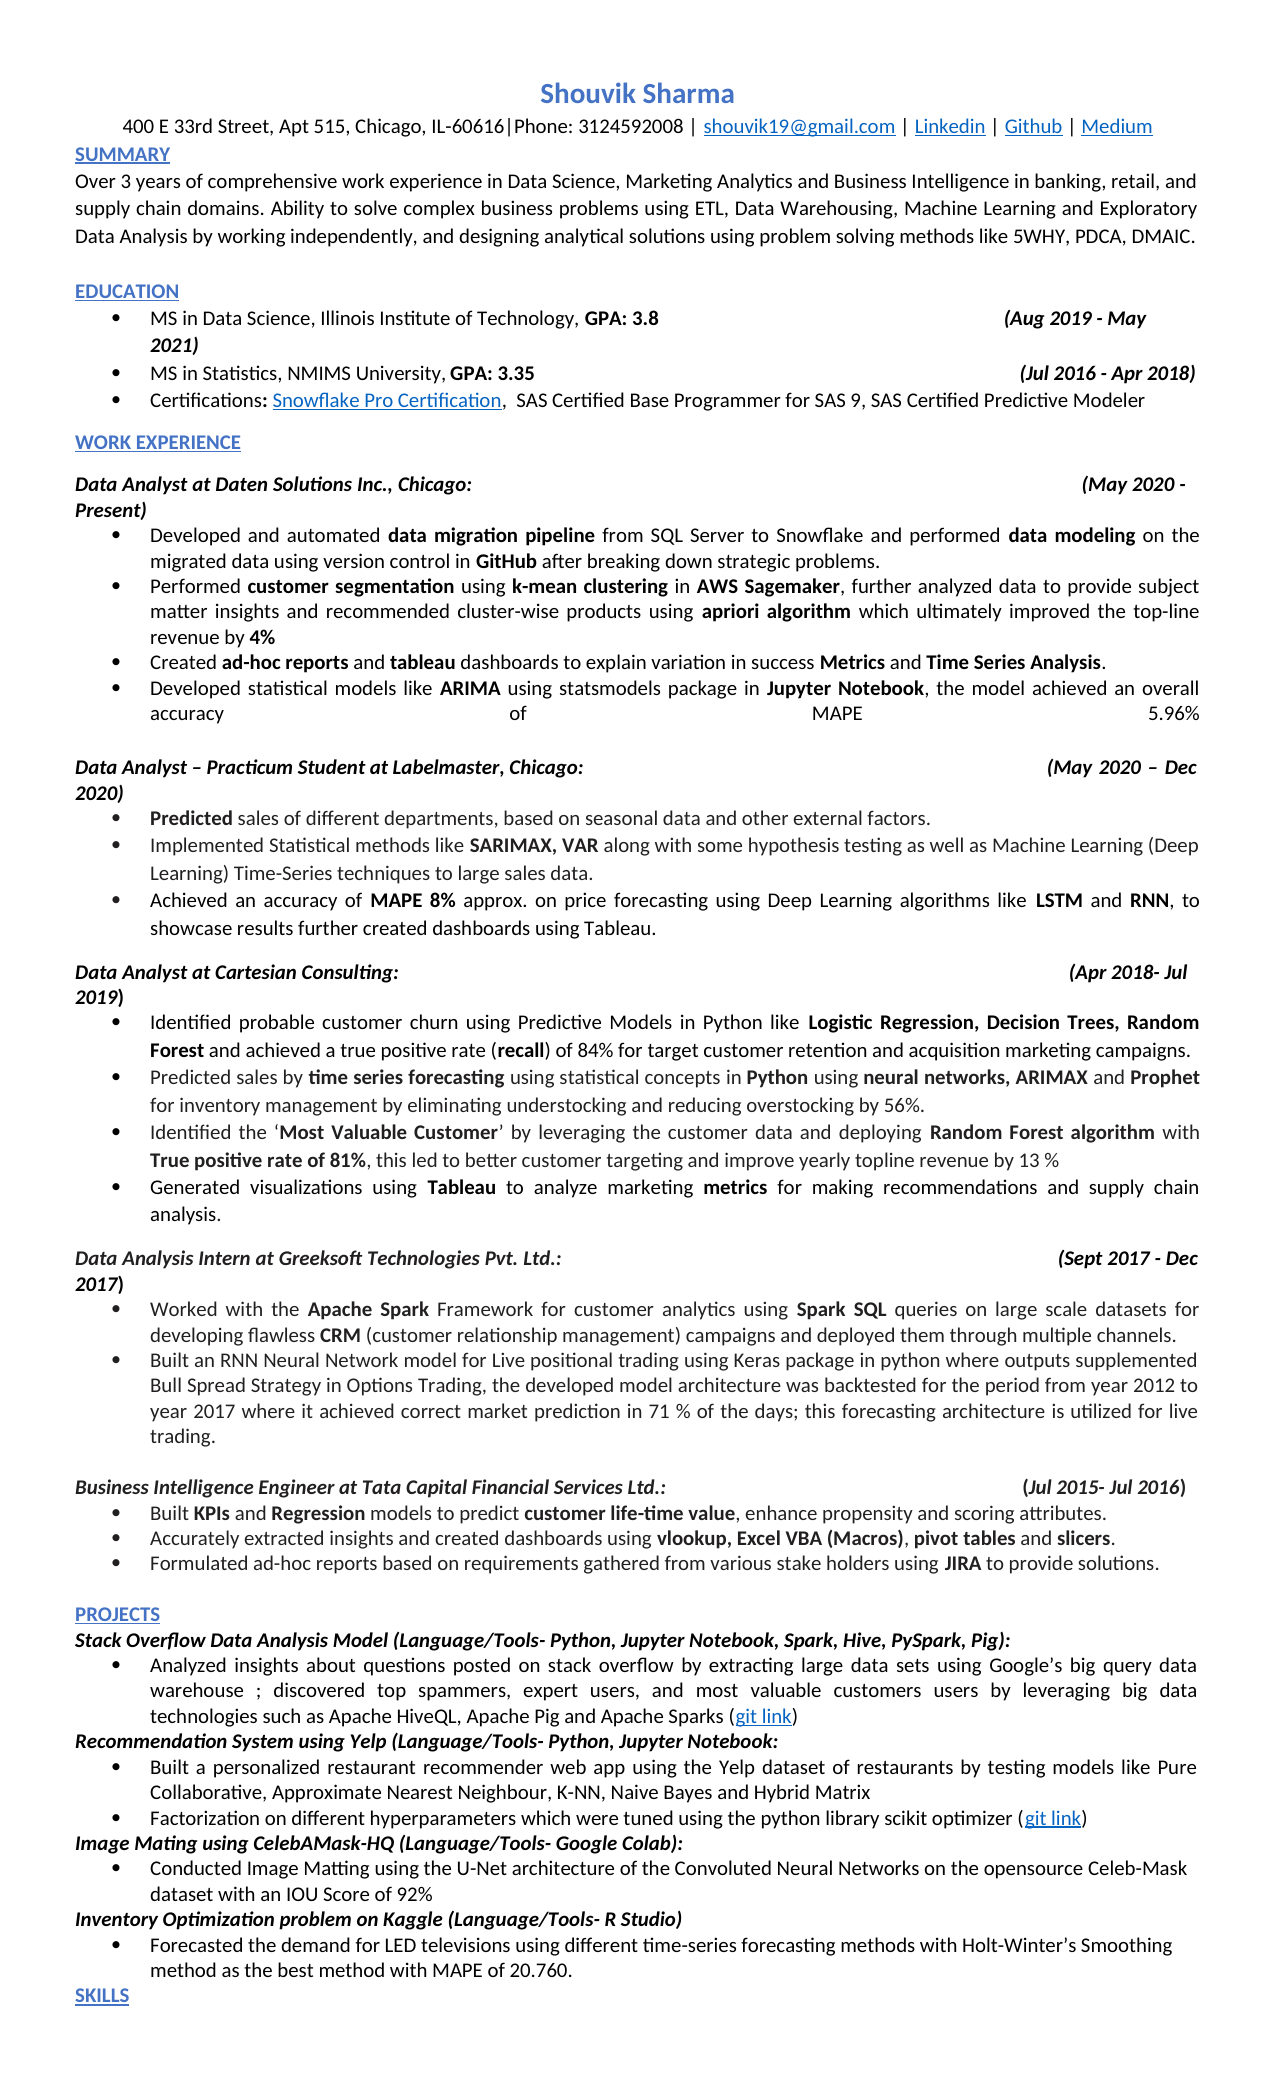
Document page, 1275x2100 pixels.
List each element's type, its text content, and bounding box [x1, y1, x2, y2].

list MS in Data Science, Illinois Institute of Technology, GPA: 3.8 (Aug 2019 - May 2021) [112, 305, 1200, 358]
list Implemented Statistical methods like SARIMAX, VAR along with some hypothesis testing as well as Machine Learning (Deep Learning) Time-Series techniques to large sales data. [112, 833, 1200, 886]
text EDUCATION [75, 278, 1200, 303]
text PROJECTS [75, 1601, 1200, 1627]
list MS in Statistics, NMIMS University, GPA: 3.35 (Jul 2016 - Apr 2018) [112, 360, 1200, 385]
text 400 E 33rd Street, Apt 515, Chicago, IL-60616|Phone: 3124592008 | shouvik19@gmail.com | Linkedin | Github | Medium [75, 113, 1200, 139]
text Data Analyst at Cartesian Consulting: (Apr 2018- Jul 2019) [75, 959, 1200, 1010]
list Created ad-hoc reports and tableau dashboards to explain variation in success Metrics and Time Series Analysis. [112, 649, 1200, 675]
list Developed and automated data migration pipeline from SQL Server to Snowflake and performed data modeling on the migrated data using version control in GitHub after breaking down strategic problems. [112, 522, 1200, 573]
text Recommendation System using Yelp (Language/Tools- Python, Jupyter Notebook: [75, 1728, 1200, 1754]
text Business Intelligence Engineer at Tata Capital Financial Services Ltd.: (Jul 2015- Jul 2016) [75, 1474, 1200, 1500]
text SKILLS [75, 1983, 1200, 2008]
list Worked with the Apache Spark Framework for customer analytics using Spark SQL queries on large scale datasets for developing flawless CRM (customer relationship management) campaigns and deployed them through multiple channels. [112, 1296, 1200, 1347]
text Data Analyst at Daten Solutions Inc., Chicago: (May 2020 - Present) [75, 472, 1200, 522]
text Stack Overflow Data Analysis Model (Language/Tools- Python, Jupyter Notebook, Spark, Hive, PySpark, Pig): [75, 1627, 1200, 1652]
list Built a personalized restaurant recommender web app using the Yelp dataset of restaurants by testing models like Pure Collaborative, Approximate Nearest Neighbour, K-NN, Naive Bayes and Hybrid Matrix [112, 1754, 1200, 1805]
text SUMMARY [75, 141, 1200, 166]
list Certifications: Snowflake Pro Certification, SAS Certified Base Programmer for SAS 9, SAS Certified Predictive Modeler [112, 387, 1200, 413]
list Developed statistical models like ARIMA using statsmodels package in Jupyter Notebook, the model achieved an overall accuracy of MAPE 5.96% [112, 675, 1200, 754]
list Predicted sales by time series forecasting using statistical concepts in Python using neural networks, ARIMAX and Prophet for inventory management by eliminating understocking and reducing overstocking by 56%. [112, 1064, 1200, 1117]
list Factorization on different hyperparameters which were tuned using the python library scikit optimizer (git link) [112, 1805, 1200, 1830]
text WORK EXPERIENCE [75, 429, 1200, 455]
text Shouvik Sharma [75, 75, 1200, 111]
list Generated visualizations using Tableau to analyze marketing metrics for making recommendations and supply chain analysis. [112, 1174, 1200, 1227]
list Achieved an accuracy of MAPE 8% approx. on price forecasting using Deep Learning algorithms like LSTM and RNN, to showcase results further created dashboards using Tableau. [112, 887, 1200, 940]
list Conducted Image Matting using the U-Net architecture of the Convoluted Neural Networks on the opensource Celeb-Mask dataset with an IOU Score of 92% [112, 1856, 1200, 1906]
list Built KPIs and Regression models to predict customer life-time value, enhance propensity and scoring attributes. [112, 1500, 1200, 1525]
list Formulated ad-hoc reports based on requirements gathered from various stake holders using JIRA to provide solutions. [112, 1551, 1200, 1576]
text Data Analyst – Practicum Student at Labelmaster, Chicago: (May 2020 – Dec 2020) [75, 754, 1200, 805]
text Data Analysis Intern at Greeksoft Technologies Pvt. Ltd.: (Sept 2017 - Dec 2017) [75, 1246, 1200, 1296]
list Forecasted the demand for LED televisions using different time-series forecasting methods with Holt-Winter’s Smoothing method as the best method with MAPE of 20.760. [112, 1932, 1200, 1983]
text Image Mating using CelebAMask-HQ (Language/Tools- Google Colab): [75, 1830, 1200, 1856]
list Identified probable customer churn using Predictive Models in Python like Logistic Regression, Decision Trees, Random Forest and achieved a true positive rate (recall) of 84% for target customer retention and acquisition marketing campaigns. [112, 1010, 1200, 1063]
list Predicted sales of different departments, based on seasonal data and other external factors. [112, 805, 1200, 831]
list Performed customer segmentation using k-mean clustering in AWS Sagemaker, further analyzed data to provide subject matter insights and recommended cluster-wise products using apriori algorithm which ultimately improved the top-line revenue by 4% [112, 573, 1200, 649]
list Identified the ‘Most Valuable Customer’ by leveraging the customer data and deploying Random Forest algorithm with True positive rate of 81%, this led to better customer targeting and improve yearly topline revenue by 13 % [112, 1119, 1200, 1172]
list Analyzed insights about questions posted on stack overflow by extracting large data sets using Google’s big query data warehouse ; discovered top spammers, expert users, and most valuable customers users by leveraging big data technologies such as Apache HiveQL, Apache Pig and Apache Sparks (git link) [112, 1652, 1200, 1728]
list Accurately extracted insights and created dashboards using vlookup, Excel VBA (Macros), pivot tables and slicers. [112, 1525, 1200, 1551]
text Inventory Optimization problem on Kaggle (Language/Tools- R Studio) [75, 1906, 1200, 1932]
text Over 3 years of comprehensive work experience in Data Science, Marketing Analytics and Business Intelligence in banking, retail, and supply chain domains. Ability to solve complex business problems using ETL, Data Warehousing, Machine Learning and Exploratory Data Analysis by working independently, and designing analytical solutions using problem solving methods like 5WHY, PDCA, DMAIC. [75, 168, 1200, 248]
list Built an RNN Neural Network model for Live positional trading using Keras package in python where outputs supplemented Bull Spread Strategy in Options Trading, the developed model architecture was backtested for the period from year 2012 to year 2017 where it achieved correct market prediction in 71 % of the days; this forecasting architecture is utilized for live trading. [112, 1347, 1200, 1449]
